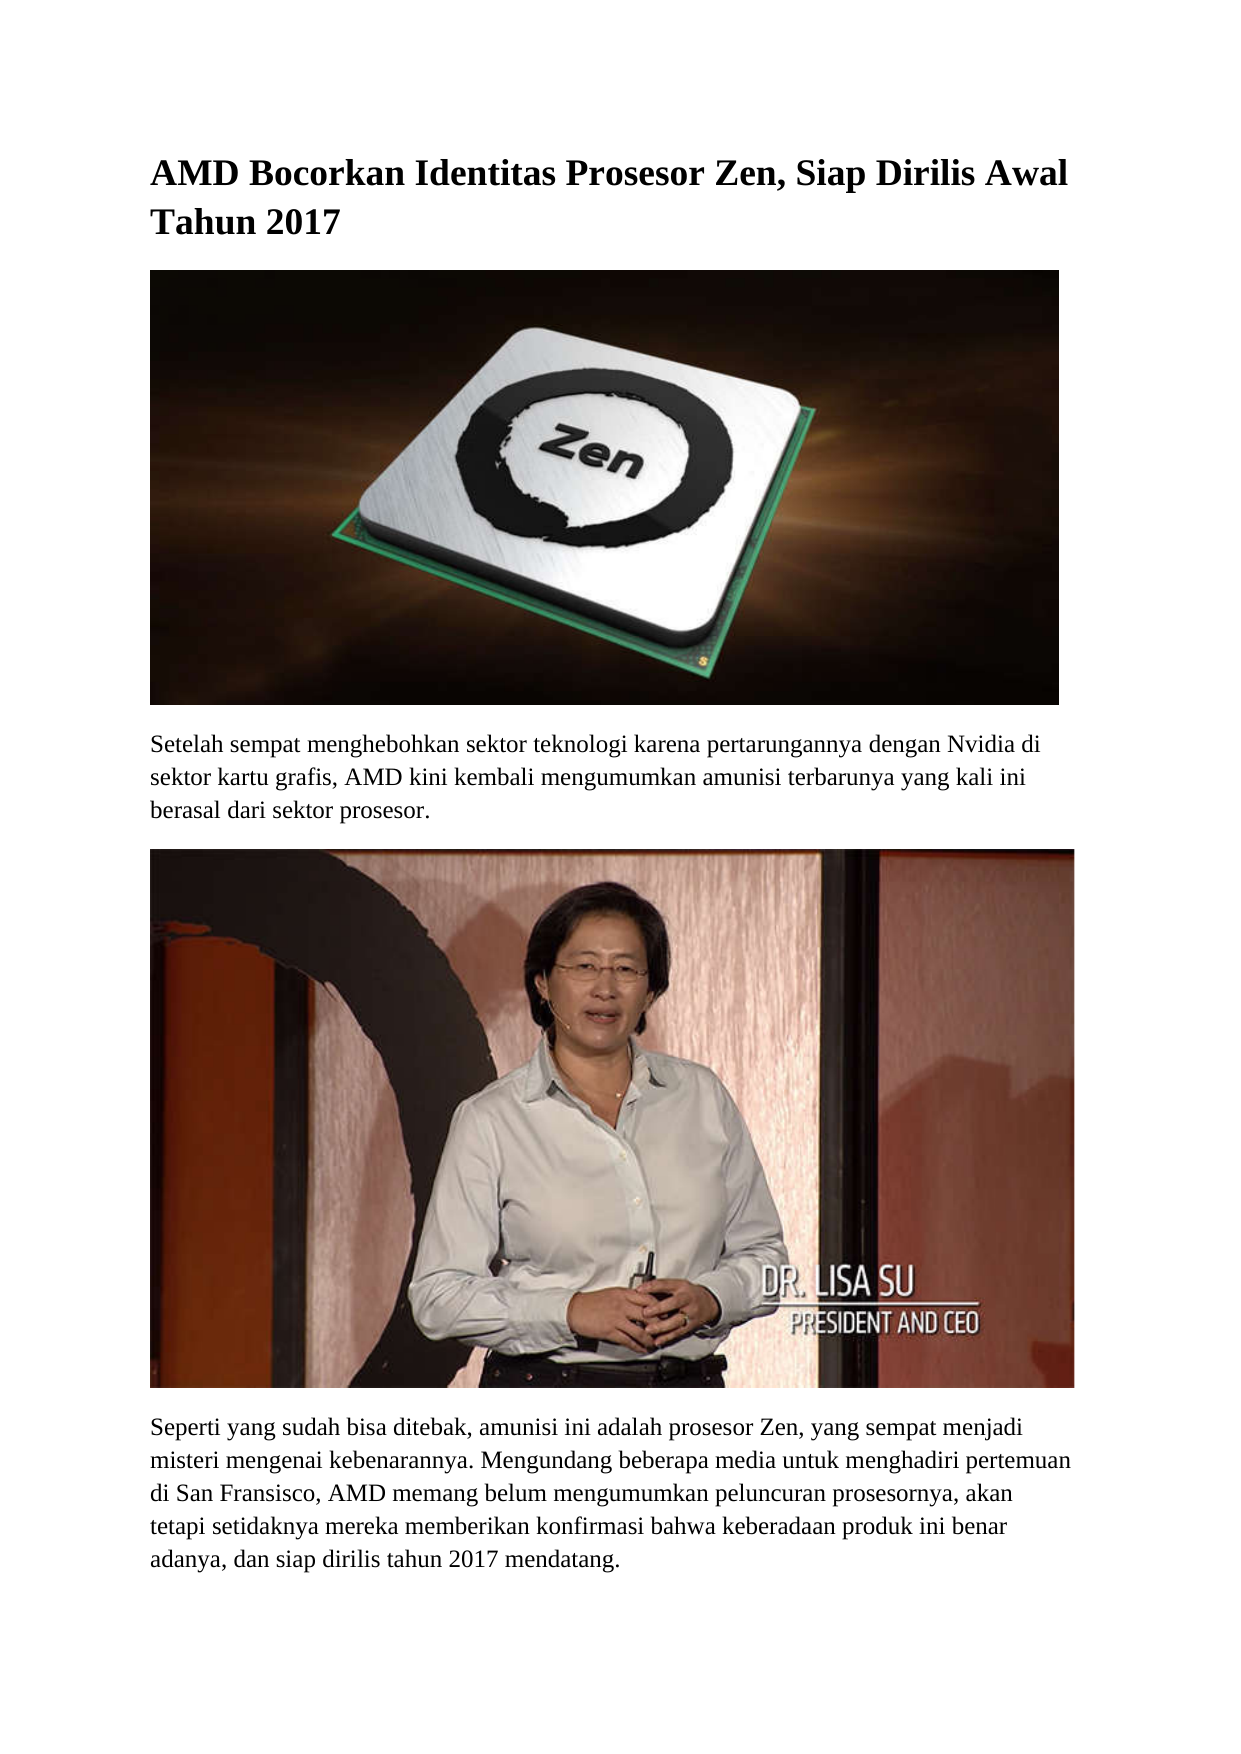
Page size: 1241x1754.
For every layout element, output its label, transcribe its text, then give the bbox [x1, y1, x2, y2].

text Seperti yang sudah bisa ditebak, amunisi ini adalah prosesor Zen, yang sempat menjadi misteri mengenai kebenarannya. Mengundang beberapa media untuk menghadiri pertemuan di San Fransisco, AMD memang belum mengumumkan peluncuran prosesornya, akan tetapi setidaknya mereka memberikan konfirmasi bahwa keberadaan produk ini benar adanya, dan siap dirilis tahun 2017 mendatang. [150, 1412, 1090, 1573]
picture [150, 849, 1075, 1388]
text AMD Bocorkan Identitas Prosesor Zen, Siap Dirilis Awal Tahun 2017 [150, 150, 1090, 243]
picture [150, 270, 1059, 705]
text Setelah sempat menghebohkan sektor teknologi karena pertarungannya dengan Nvidia di sektor kartu grafis, AMD kini kembali mengumumkan amunisi terbarunya yang kali ini berasal dari sektor prosesor. [150, 729, 1090, 824]
